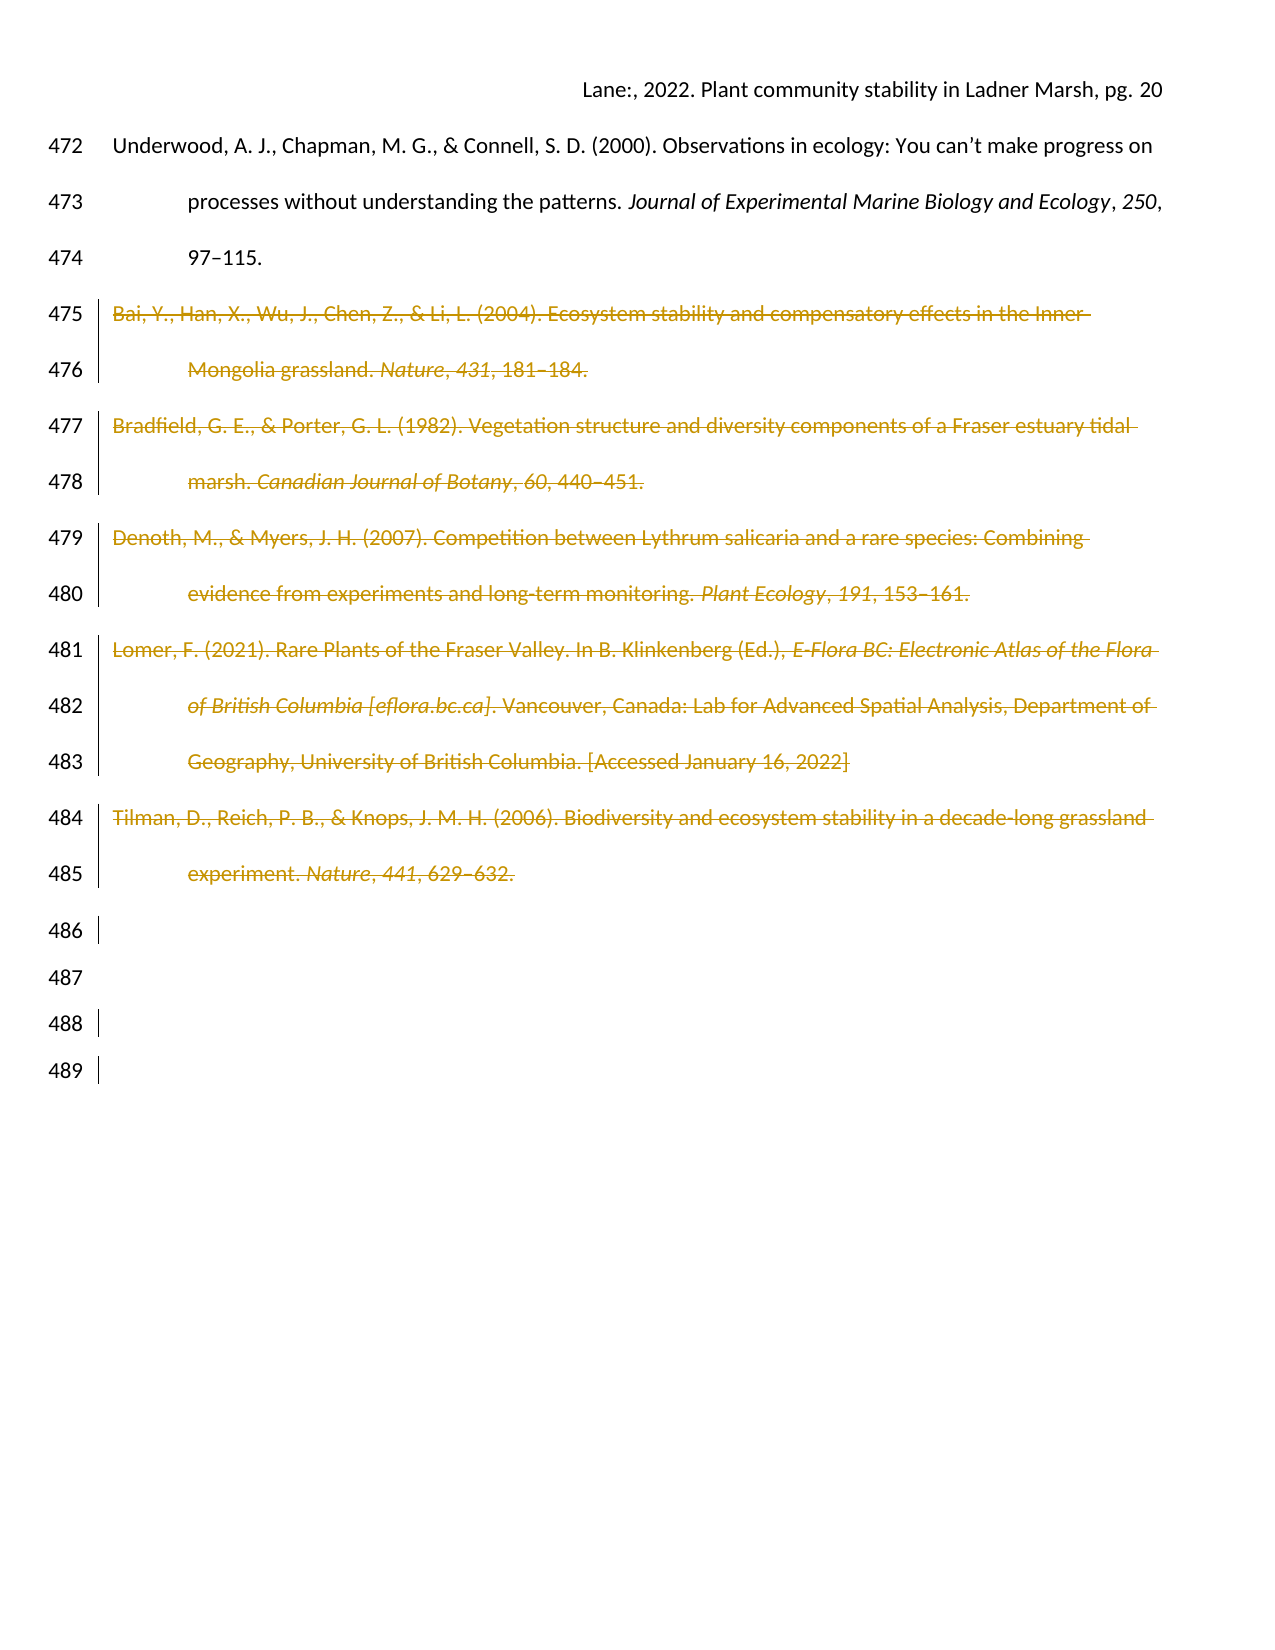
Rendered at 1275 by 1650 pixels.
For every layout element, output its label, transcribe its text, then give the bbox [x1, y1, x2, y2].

text Underwood, A. J., Chapman, M. G., & Connell, S. D. (2000). Observations in ecology: You can’t make progress on processes without understanding the patterns. Journal of Experimental Marine Biology and Ecology, 250, 97–115. [112, 131, 1162, 271]
